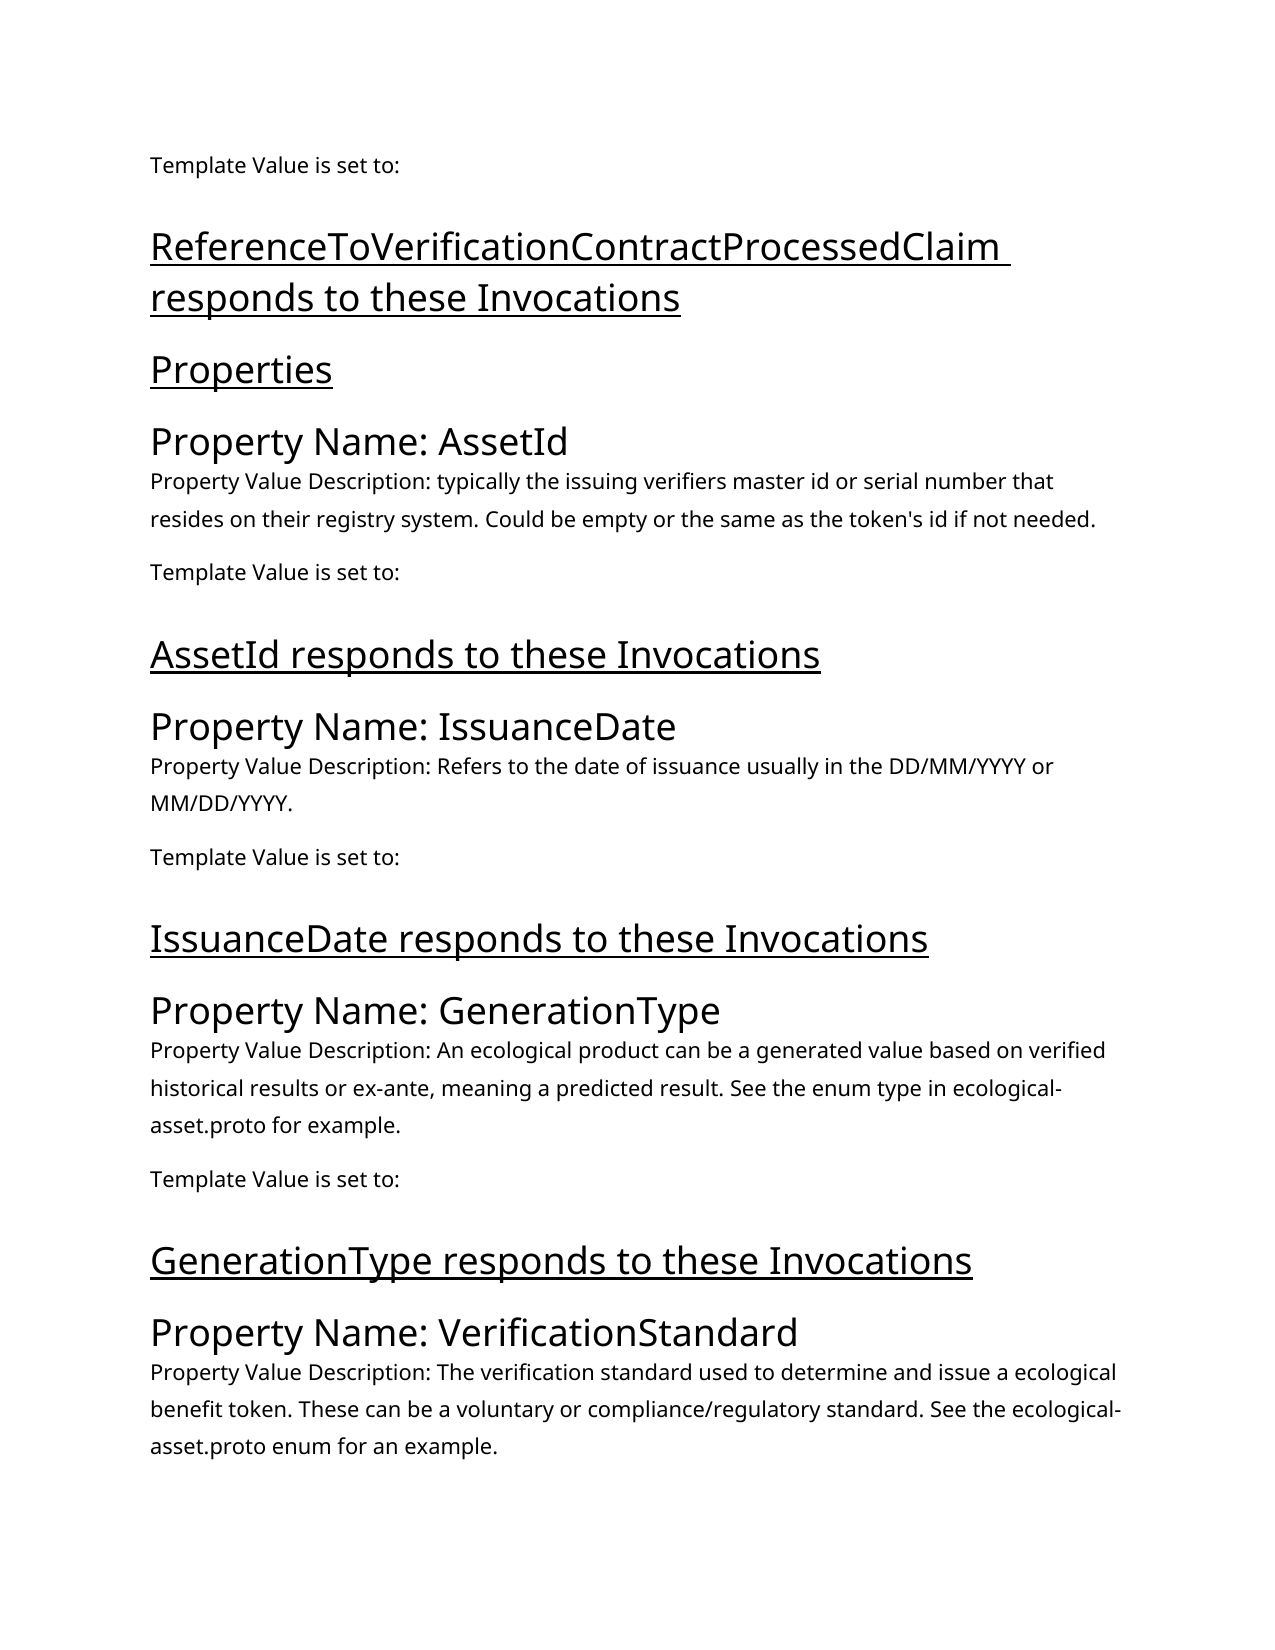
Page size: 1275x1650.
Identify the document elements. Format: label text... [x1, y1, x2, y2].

subtitle IssuanceDate responds to these Invocations [150, 912, 1125, 963]
text Property Value Description: An ecological product can be a generated value based on verified historical results or ex-ante, meaning a predicted result. See the enum type in ecological-asset.proto for example. [150, 1035, 1125, 1139]
subtitle ReferenceToVerificationContractProcessedClaim responds to these Invocations [150, 221, 1125, 323]
subtitle Property Name: VerificationStandard [150, 1306, 1125, 1357]
text Property Value Description: Refers to the date of issuance usually in the DD/MM/YYYY or MM/DD/YYYY. [150, 751, 1125, 818]
subtitle Properties [150, 343, 1125, 394]
text Property Value Description: typically the issuing verifiers master id or serial number that resides on their registry system. Could be empty or the same as the token's id if not needed. [150, 466, 1125, 533]
text Template Value is set to: [150, 557, 1125, 587]
text Template Value is set to: [150, 1163, 1125, 1193]
text Template Value is set to: [150, 842, 1125, 872]
text Property Value Description: The verification standard used to determine and issue a ecological benefit token. These can be a voluntary or compliance/regulatory standard. See the ecological-asset.proto enum for an example. [150, 1357, 1125, 1461]
subtitle AssetId responds to these Invocations [150, 628, 1125, 679]
subtitle Property Name: AssetId [150, 415, 1125, 466]
text Template Value is set to: [150, 150, 1125, 180]
subtitle Property Name: IssuanceDate [150, 700, 1125, 751]
subtitle GenerationType responds to these Invocations [150, 1234, 1125, 1285]
subtitle Property Name: GenerationType [150, 984, 1125, 1035]
